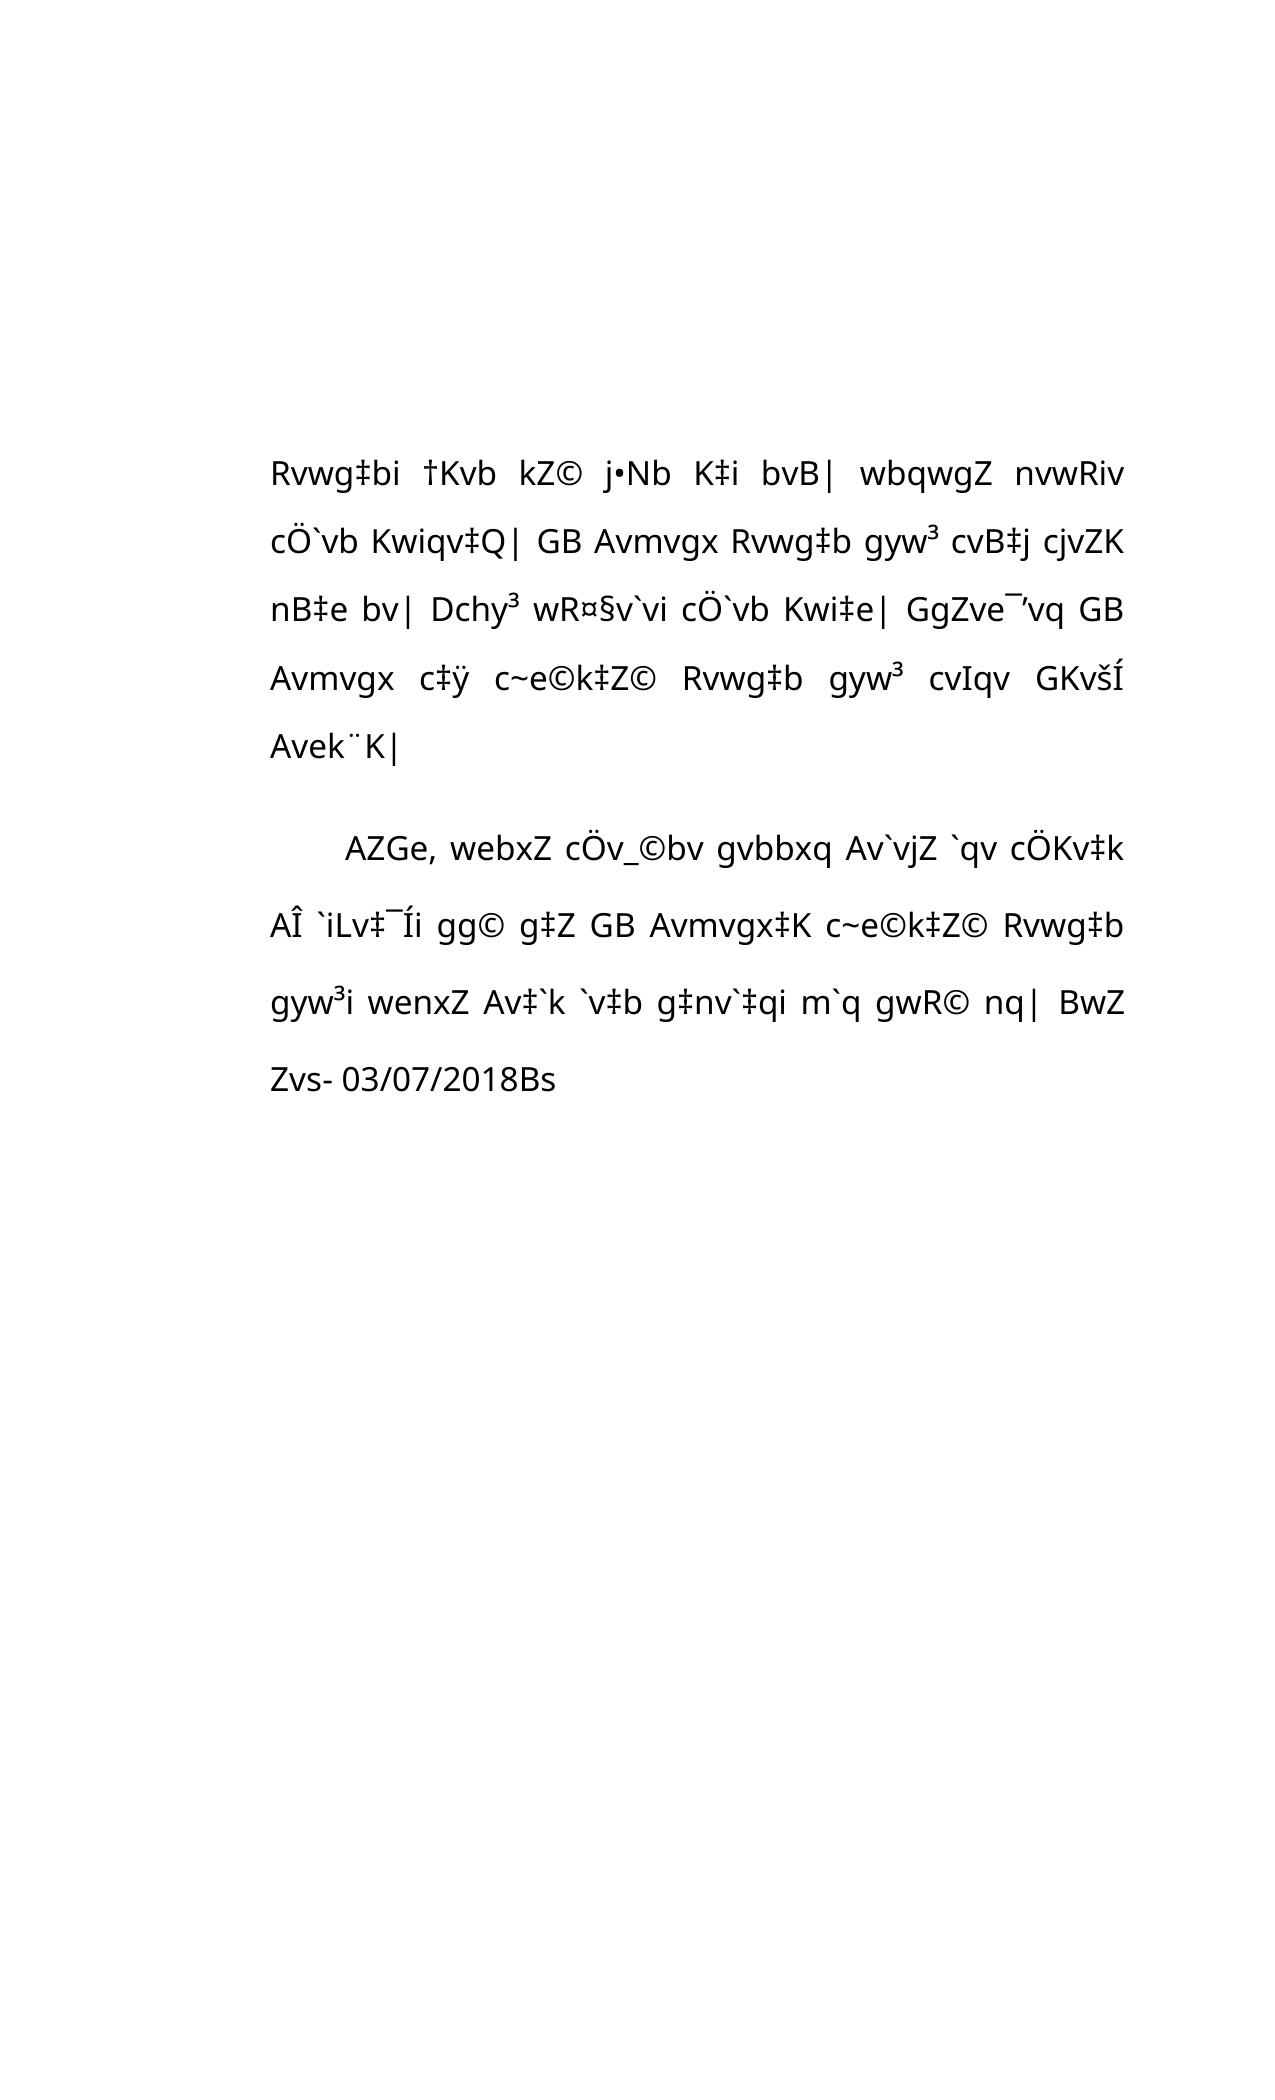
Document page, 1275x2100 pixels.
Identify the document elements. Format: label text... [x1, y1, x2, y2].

text AZGe, webxZ cÖv_©bv gvbbxq Av`vjZ `qv cÖKv‡k AÎ `iLv‡¯Íi gg© g‡Z GB Avmvgx‡K c~e©k‡Z© Rvwg‡b gyw³i wenxZ Av‡`k `v‡b g‡nv`‡qi m`q gwR© nq| BwZ Zvs- 03/07/2018Bs [270, 825, 1125, 1102]
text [270, 450, 1125, 768]
